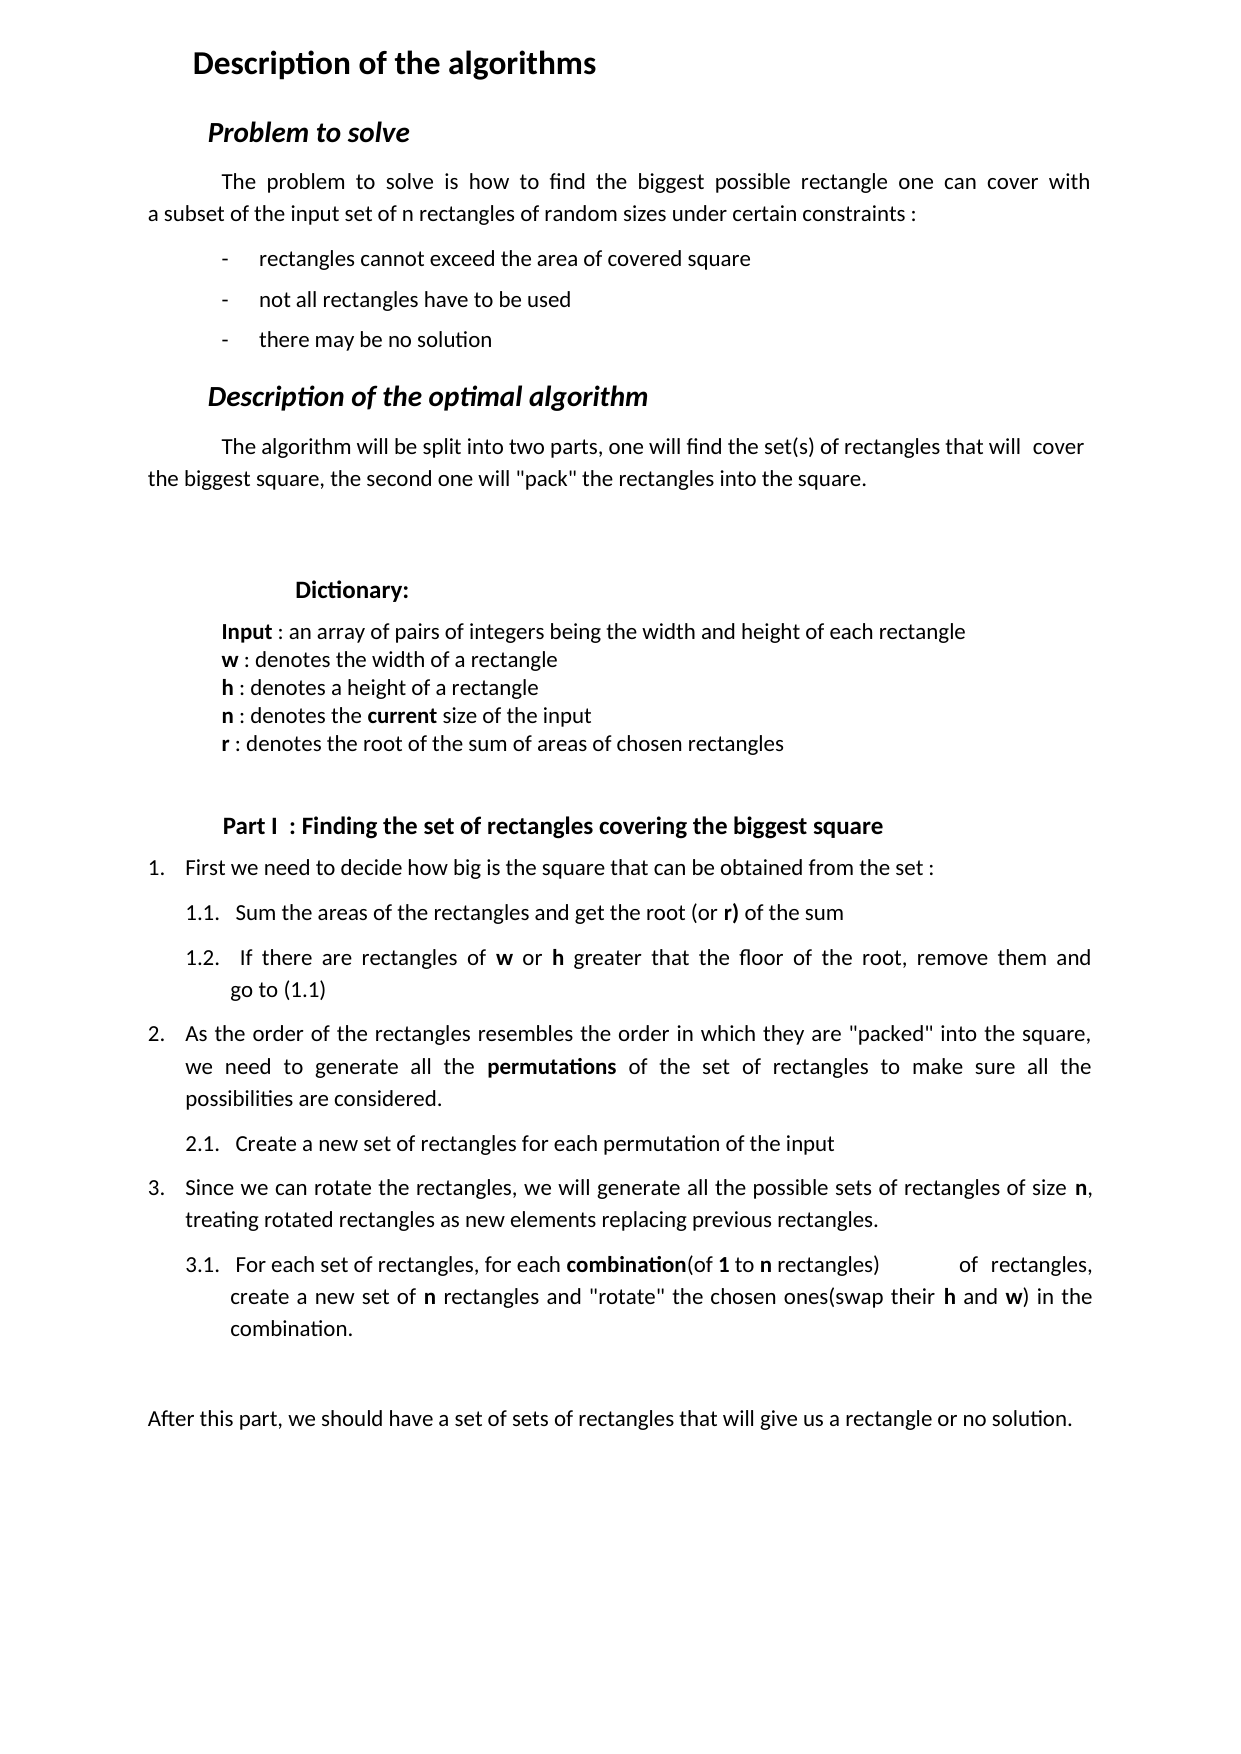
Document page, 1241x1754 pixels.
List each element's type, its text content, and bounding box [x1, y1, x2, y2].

text w : denotes the width of a rectangle [148, 645, 1093, 673]
list If there are rectangles of w or h greater that the floor of the root, remove them and go to (1.1) [185, 943, 1093, 1003]
subtitle Part I : Finding the set of rectangles covering the biggest square [148, 810, 1093, 841]
text After this part, we should have a set of sets of rectangles that will give us a rectangle or no solution. [148, 1404, 1093, 1432]
subtitle Problem to solve [148, 114, 1093, 149]
list Create a new set of rectangles for each permutation of the input [185, 1129, 1093, 1157]
text h : denotes a height of a rectangle [148, 673, 1093, 701]
list First we need to decide how big is the square that can be obtained from the set : [148, 853, 1093, 881]
list there may be no solution [221, 325, 1093, 353]
list rectangles cannot exceed the area of covered square [221, 244, 1093, 272]
text n : denotes the current size of the input [148, 701, 1093, 729]
subtitle Description of the optimal algorithm [148, 378, 1093, 414]
list For each set of rectangles, for each combination(of 1 to n rectangles) of rectangles, create a new set of n rectangles and "rotate" the chosen ones(swap their h and w) in the combination. [185, 1250, 1093, 1343]
text The problem to solve is how to find the biggest possible rectangle one can cover with a subset of the input set of n rectangles of random sizes under certain constraints : [148, 167, 1093, 228]
list Sum the areas of the rectangles and get the root (or r) of the sum [185, 898, 1093, 926]
text r : denotes the root of the sum of areas of chosen rectangles [148, 729, 1093, 757]
text The algorithm will be split into two parts, one will find the set(s) of rectangles that will cover the biggest square, the second one will "pack" the rectangles into the square. [148, 432, 1093, 492]
list not all rectangles have to be used [221, 285, 1093, 313]
subtitle Dictionary: [223, 574, 1093, 605]
list Since we can rotate the rectangles, we will generate all the possible sets of rectangles of size n, treating rotated rectangles as new elements replacing previous rectangles. [148, 1173, 1093, 1233]
list As the order of the rectangles resembles the order in which they are "packed" into the square, we need to generate all the permutations of the set of rectangles to make sure all the possibilities are considered. [148, 1019, 1093, 1112]
subtitle Description of the algorithms [148, 42, 1093, 83]
text Input : an array of pairs of integers being the width and height of each rectangle [148, 617, 1093, 645]
